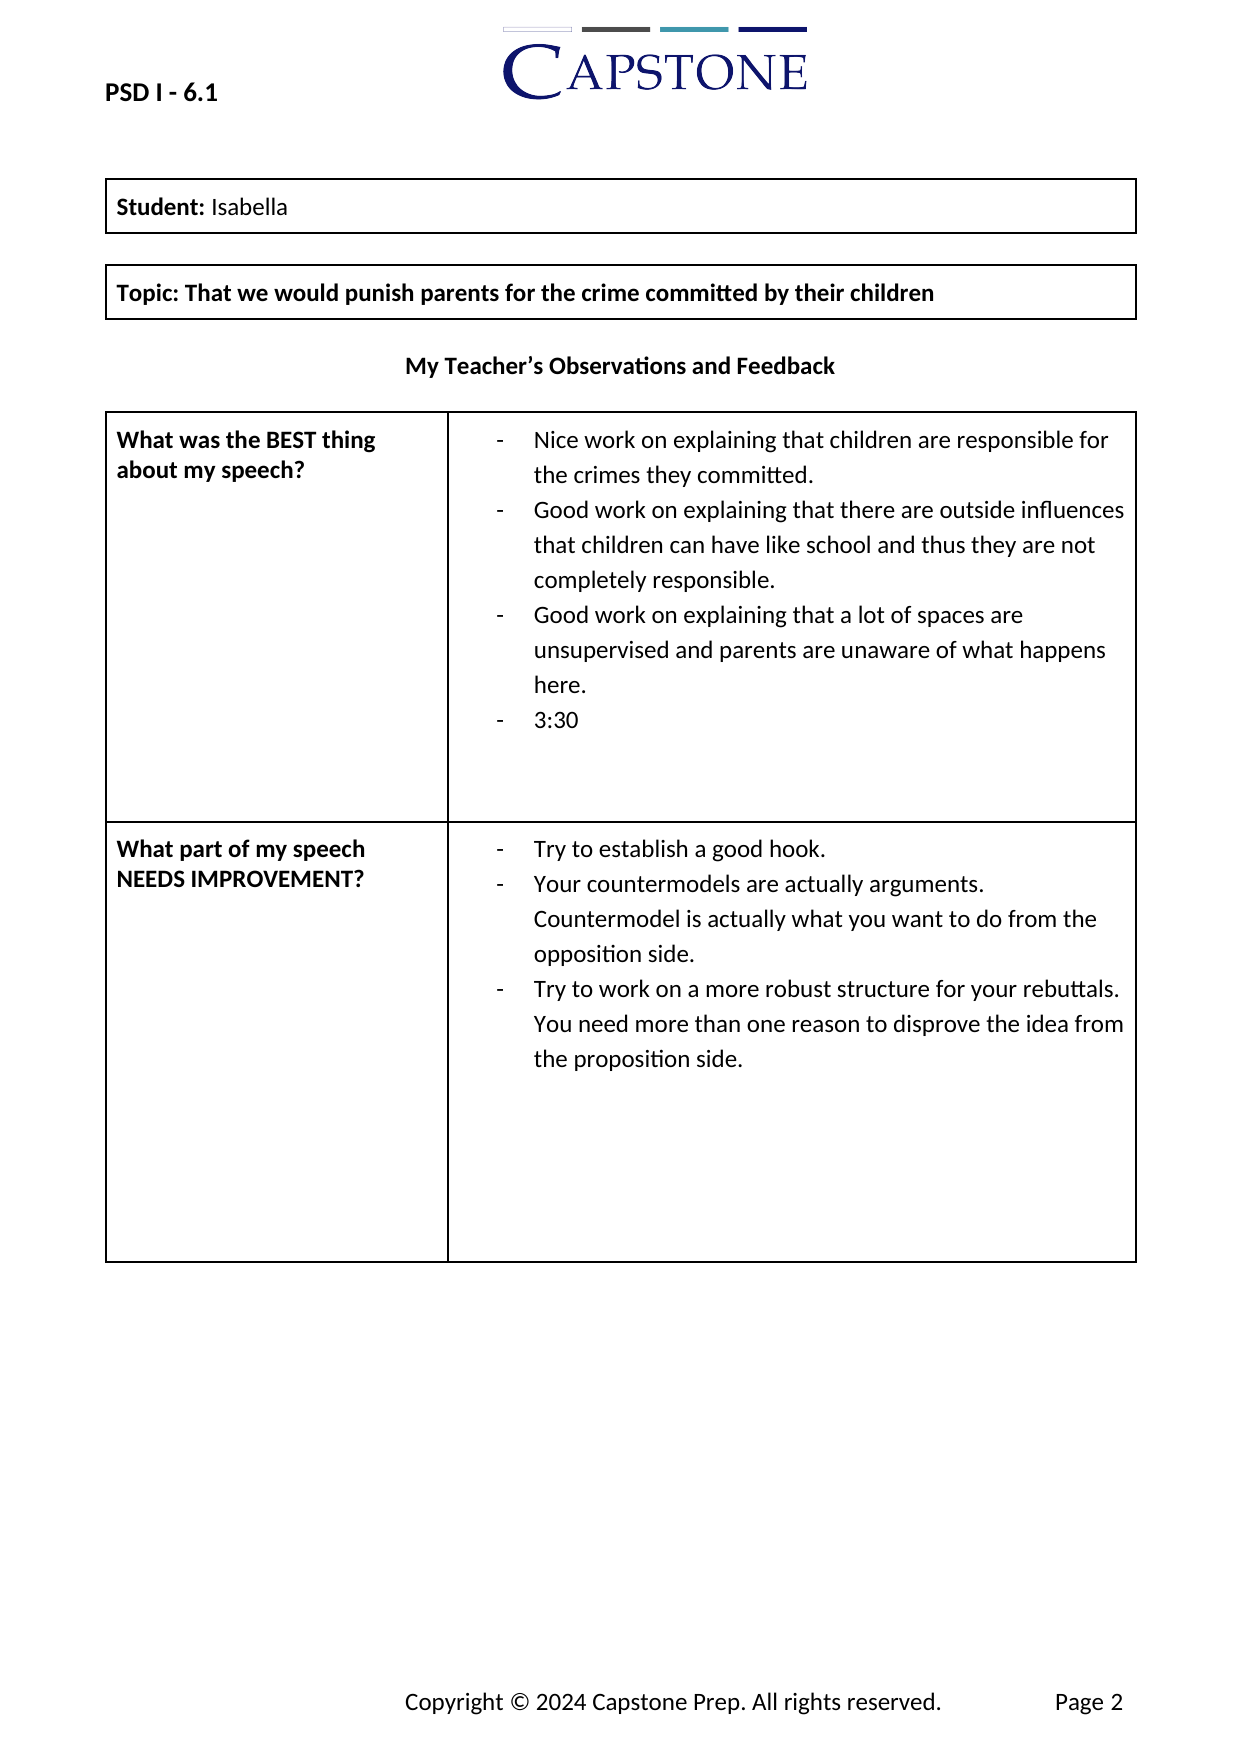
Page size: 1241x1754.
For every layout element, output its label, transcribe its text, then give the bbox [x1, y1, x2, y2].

picture [495, 18, 816, 106]
table_header Student: Isabella [107, 180, 1135, 232]
table_cell What part of my speech NEEDS IMPROVEMENT? [107, 823, 447, 1261]
text My Teacher’s Observations and Feedback [105, 350, 1135, 381]
table_header Nice work on explaining that children are responsible for the crimes they committed. Good work on explaining that there are outside influences that children can have like school and thus they are not completely responsible. Good work on explaining that a lot of spaces are unsupervised and parents are unaware of what happens here. 3:30 [449, 413, 1135, 821]
table_cell Try to establish a good hook. Your countermodels are actually arguments. Countermodel is actually what you want to do from the opposition side. Try to work on a more robust structure for your rebuttals. You need more than one reason to disprove the idea from the proposition side. [449, 823, 1135, 1261]
table_header Topic: That we would punish parents for the crime committed by their children [107, 266, 1135, 318]
table_header What was the BEST thing about my speech? [107, 413, 447, 821]
